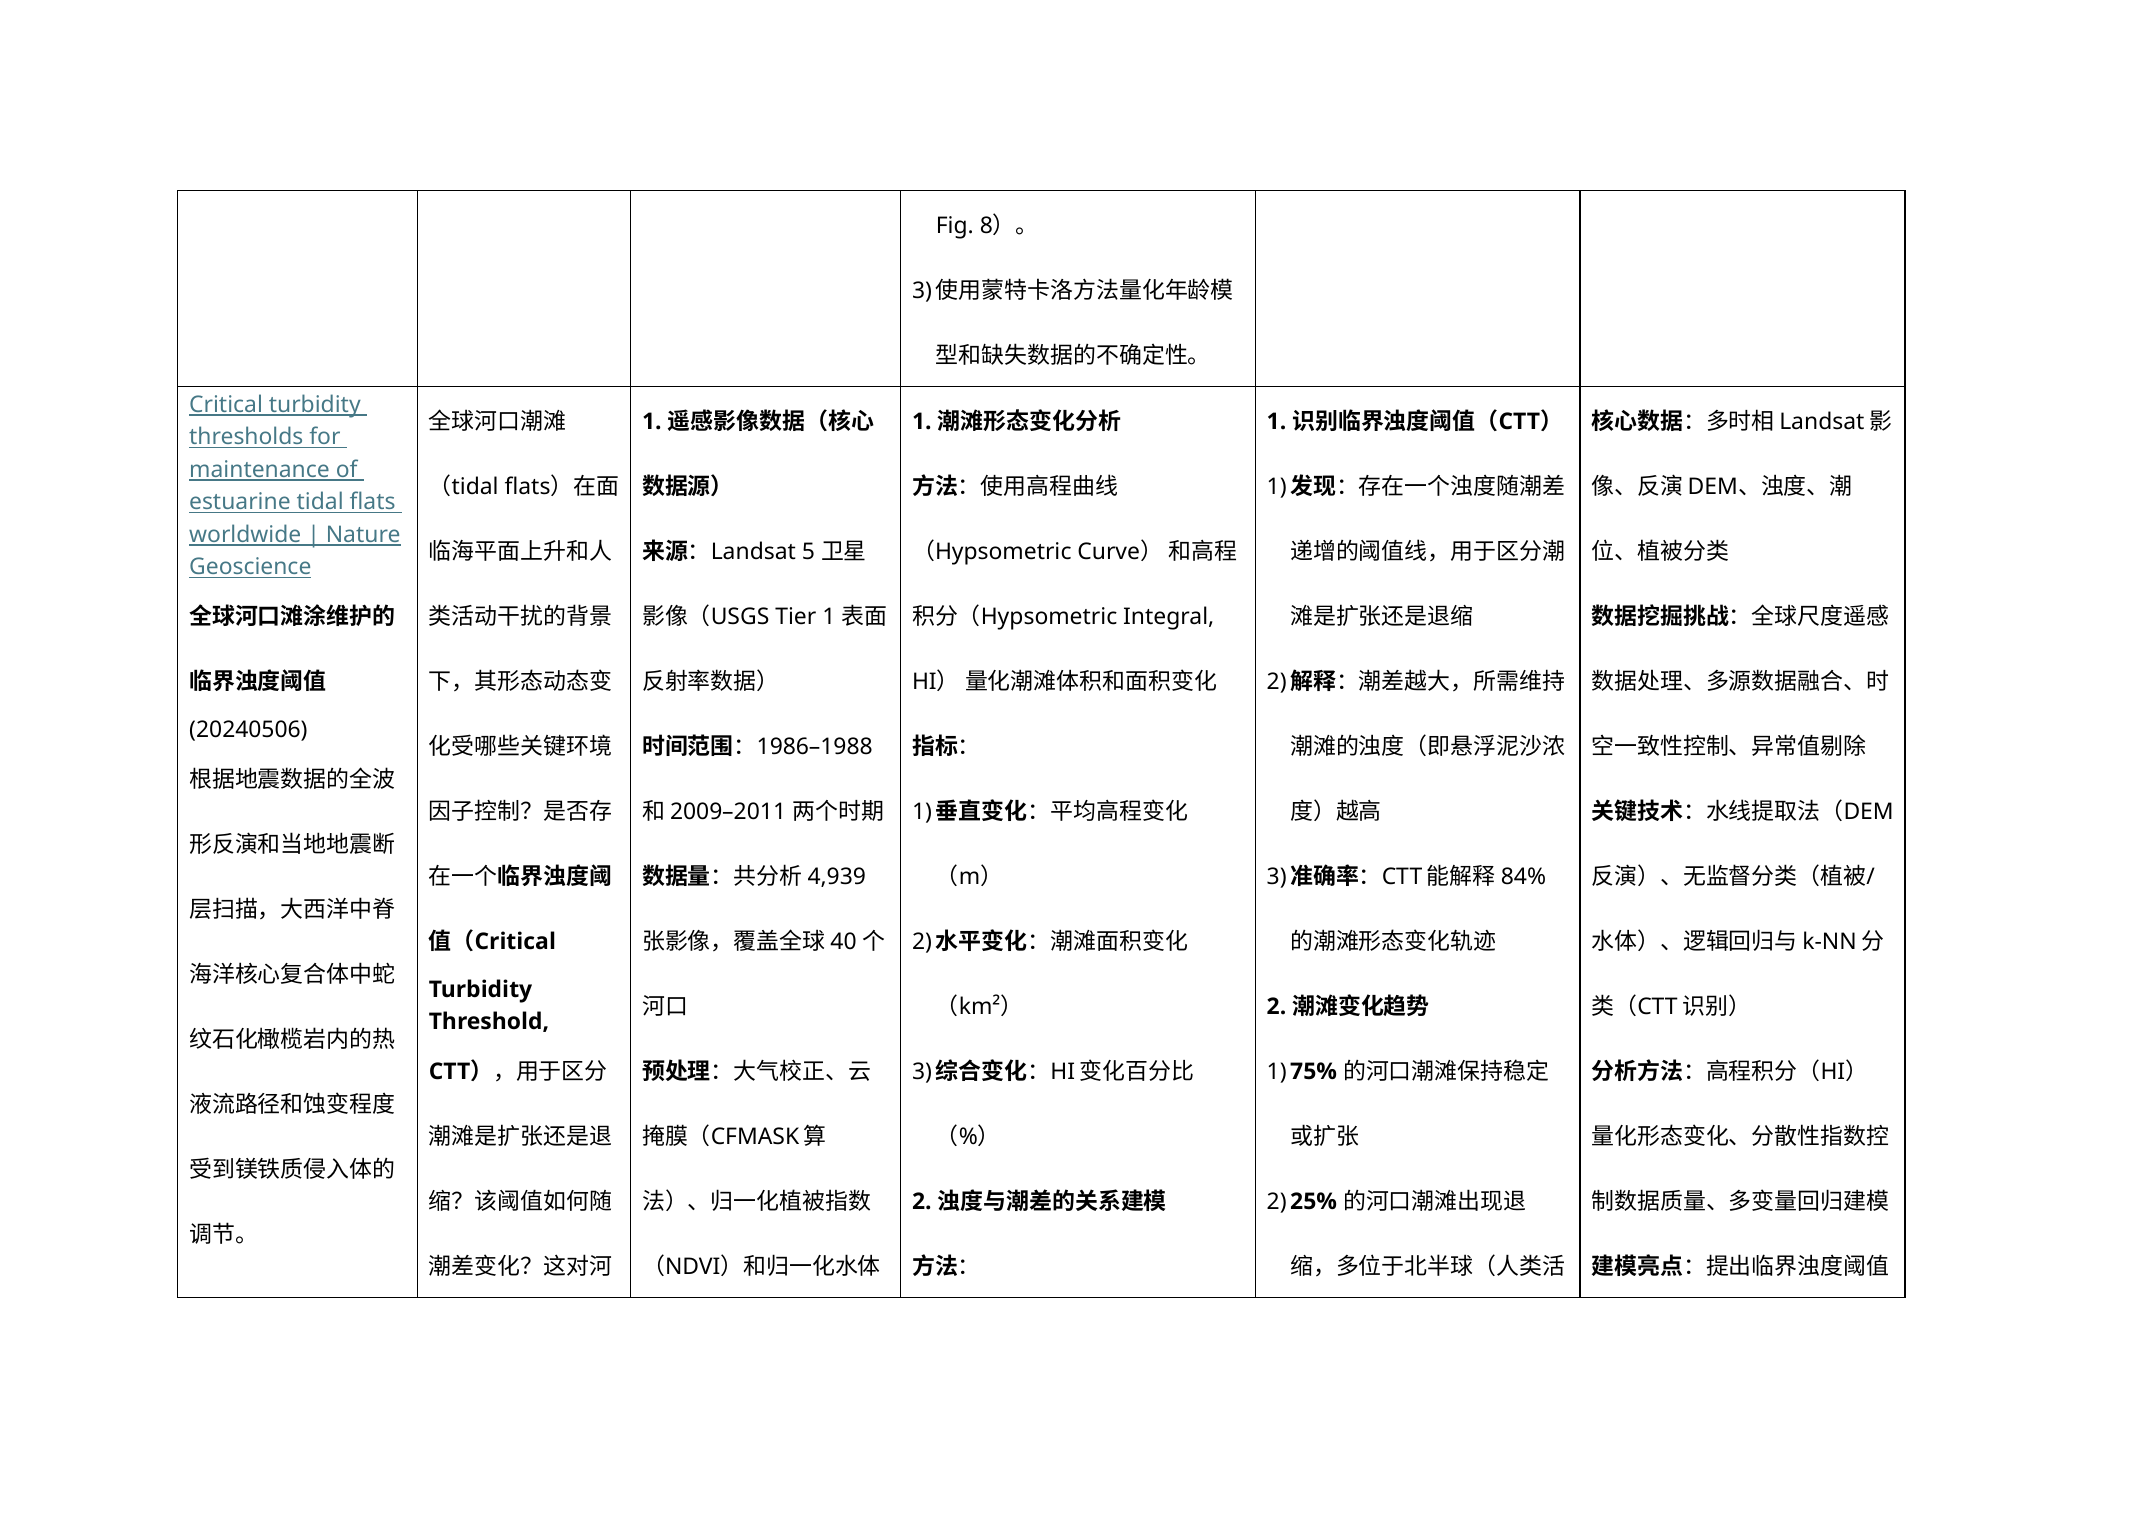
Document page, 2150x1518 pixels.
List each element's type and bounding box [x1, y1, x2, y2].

table_cell [901, 387, 1255, 1297]
table_cell [1581, 387, 1904, 1297]
table_cell [178, 191, 417, 386]
table_cell [631, 191, 900, 386]
table_cell [1256, 191, 1579, 386]
table_cell [631, 387, 900, 1297]
table_cell [418, 387, 630, 1297]
table_cell [901, 191, 1255, 386]
table_cell [418, 191, 630, 386]
table_cell [178, 387, 417, 1297]
table_cell [1581, 191, 1904, 386]
table_cell [1256, 387, 1579, 1297]
